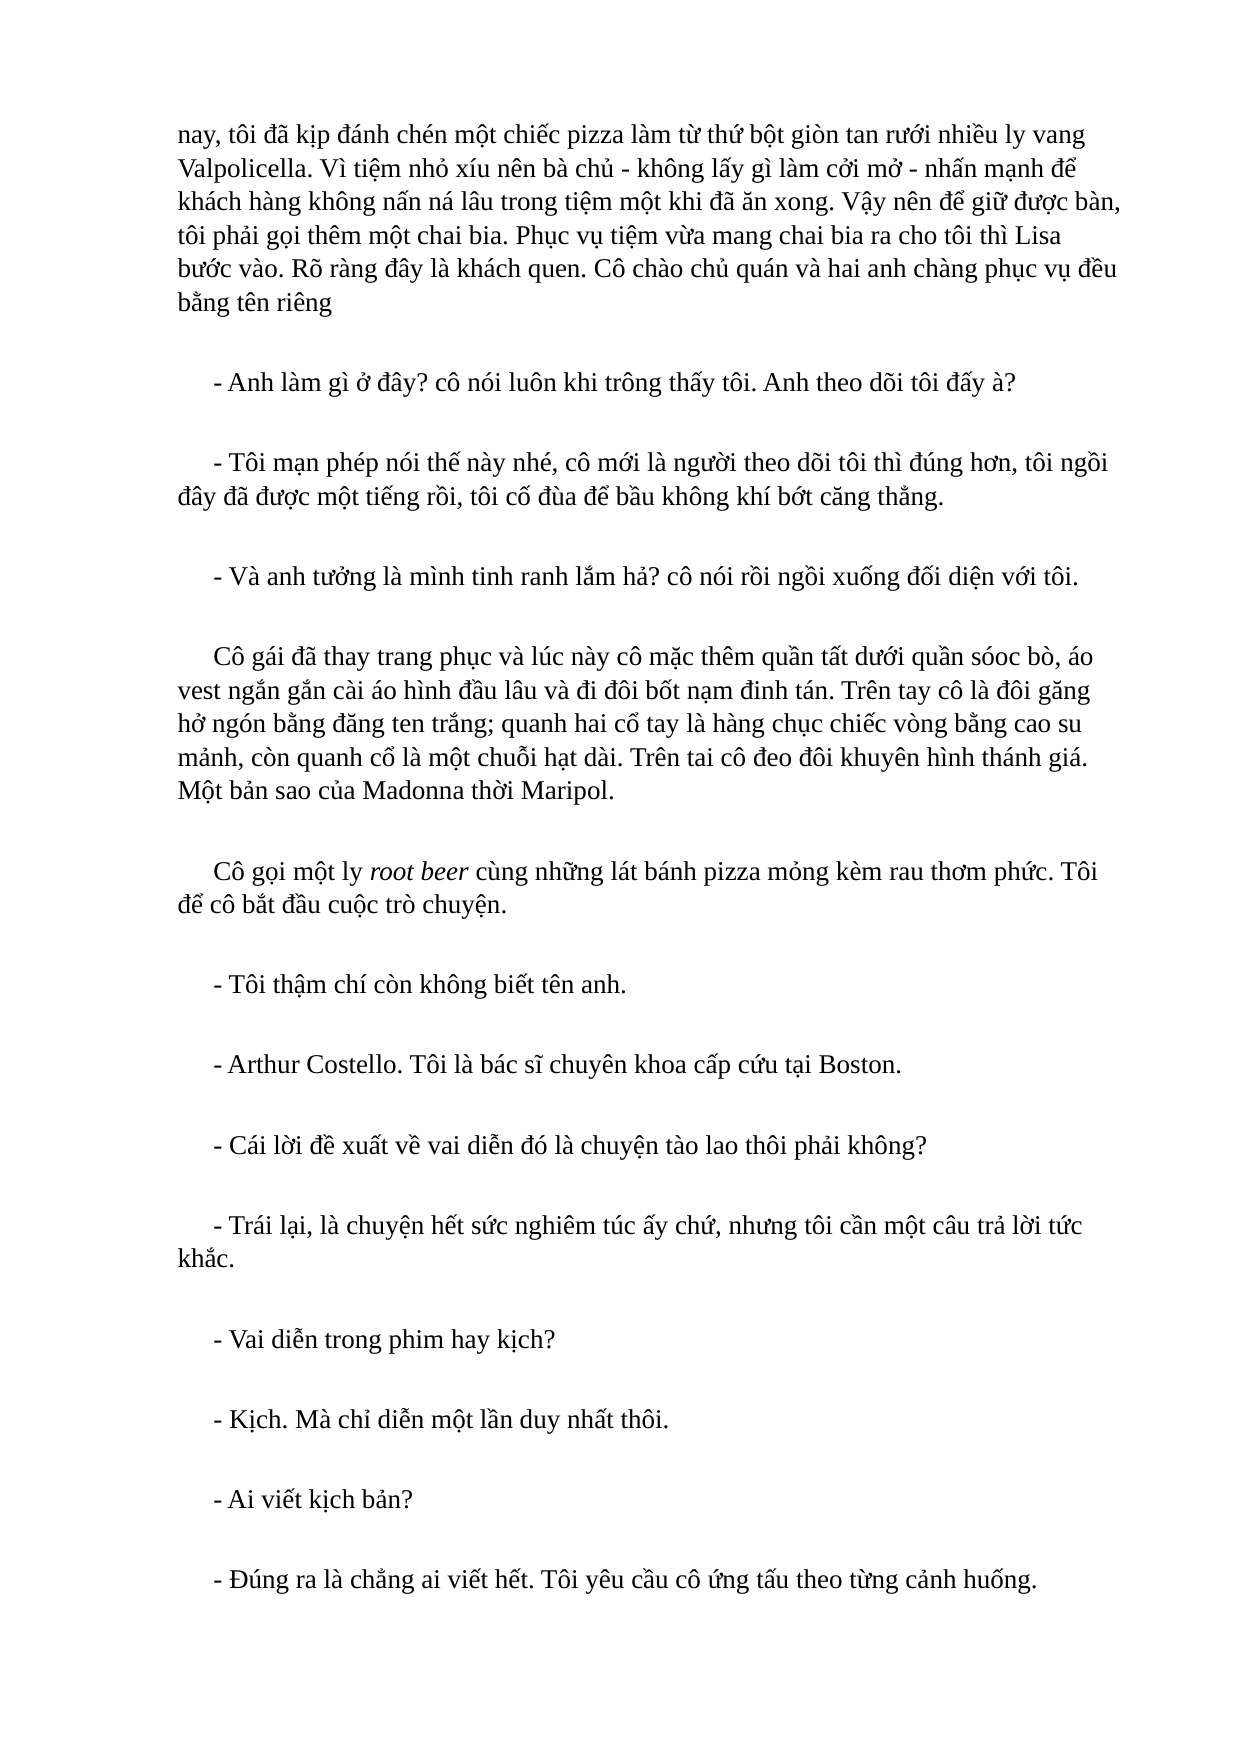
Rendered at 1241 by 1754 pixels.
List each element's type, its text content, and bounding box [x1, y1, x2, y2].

text - Trái lại, là chuyện hết sức nghiêm túc ấy chứ, nhưng tôi cần một câu trả lời tức khắc. [177, 1209, 1122, 1274]
text - Tôi thậm chí còn không biết tên anh. [177, 968, 1122, 999]
text - Arthur Costello. Tôi là bác sĩ chuyên khoa cấp cứu tại Boston. [177, 1048, 1122, 1080]
text - Và anh tưởng là mình tinh ranh lắm hả? cô nói rồi ngồi xuống đối diện với tôi. [177, 560, 1122, 591]
text - Ai viết kịch bản? [177, 1483, 1122, 1514]
text - Cái lời đề xuất về vai diễn đó là chuyện tào lao thôi phải không? [177, 1129, 1122, 1160]
text Cô gái đã thay trang phục và lúc này cô mặc thêm quần tất dưới quần sóoc bò, áo vest ngắn gắn cài áo hình đầu lâu và đi đôi bốt nạm đinh tán. Trên tay cô là đôi găng hở ngón bằng đăng ten trắng; quanh hai cổ tay là hàng chục chiếc vòng bằng cao su mảnh, còn quanh cổ là một chuỗi hạt dài. Trên tai cô đeo đôi khuyên hình thánh giá. Một bản sao của Madonna thời Maripol. [177, 640, 1122, 806]
text - Vai diễn trong phim hay kịch? [177, 1323, 1122, 1354]
text - Đúng ra là chẳng ai viết hết. Tôi yêu cầu cô ứng tấu theo từng cảnh huống. [177, 1563, 1122, 1594]
text - Anh làm gì ở đây? cô nói luôn khi trông thấy tôi. Anh theo dõi tôi đấy à? [177, 366, 1122, 397]
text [177, 118, 1122, 317]
text Cô gọi một ly root beer cùng những lát bánh pizza mỏng kèm rau thơm phức. Tôi để cô bắt đầu cuộc trò chuyện. [177, 854, 1122, 919]
text - Kịch. Mà chỉ diễn một lần duy nhất thôi. [177, 1403, 1122, 1434]
text - Tôi mạn phép nói thế này nhé, cô mới là người theo dõi tôi thì đúng hơn, tôi ngồi đây đã được một tiếng rồi, tôi cố đùa để bầu không khí bớt căng thẳng. [177, 446, 1122, 511]
